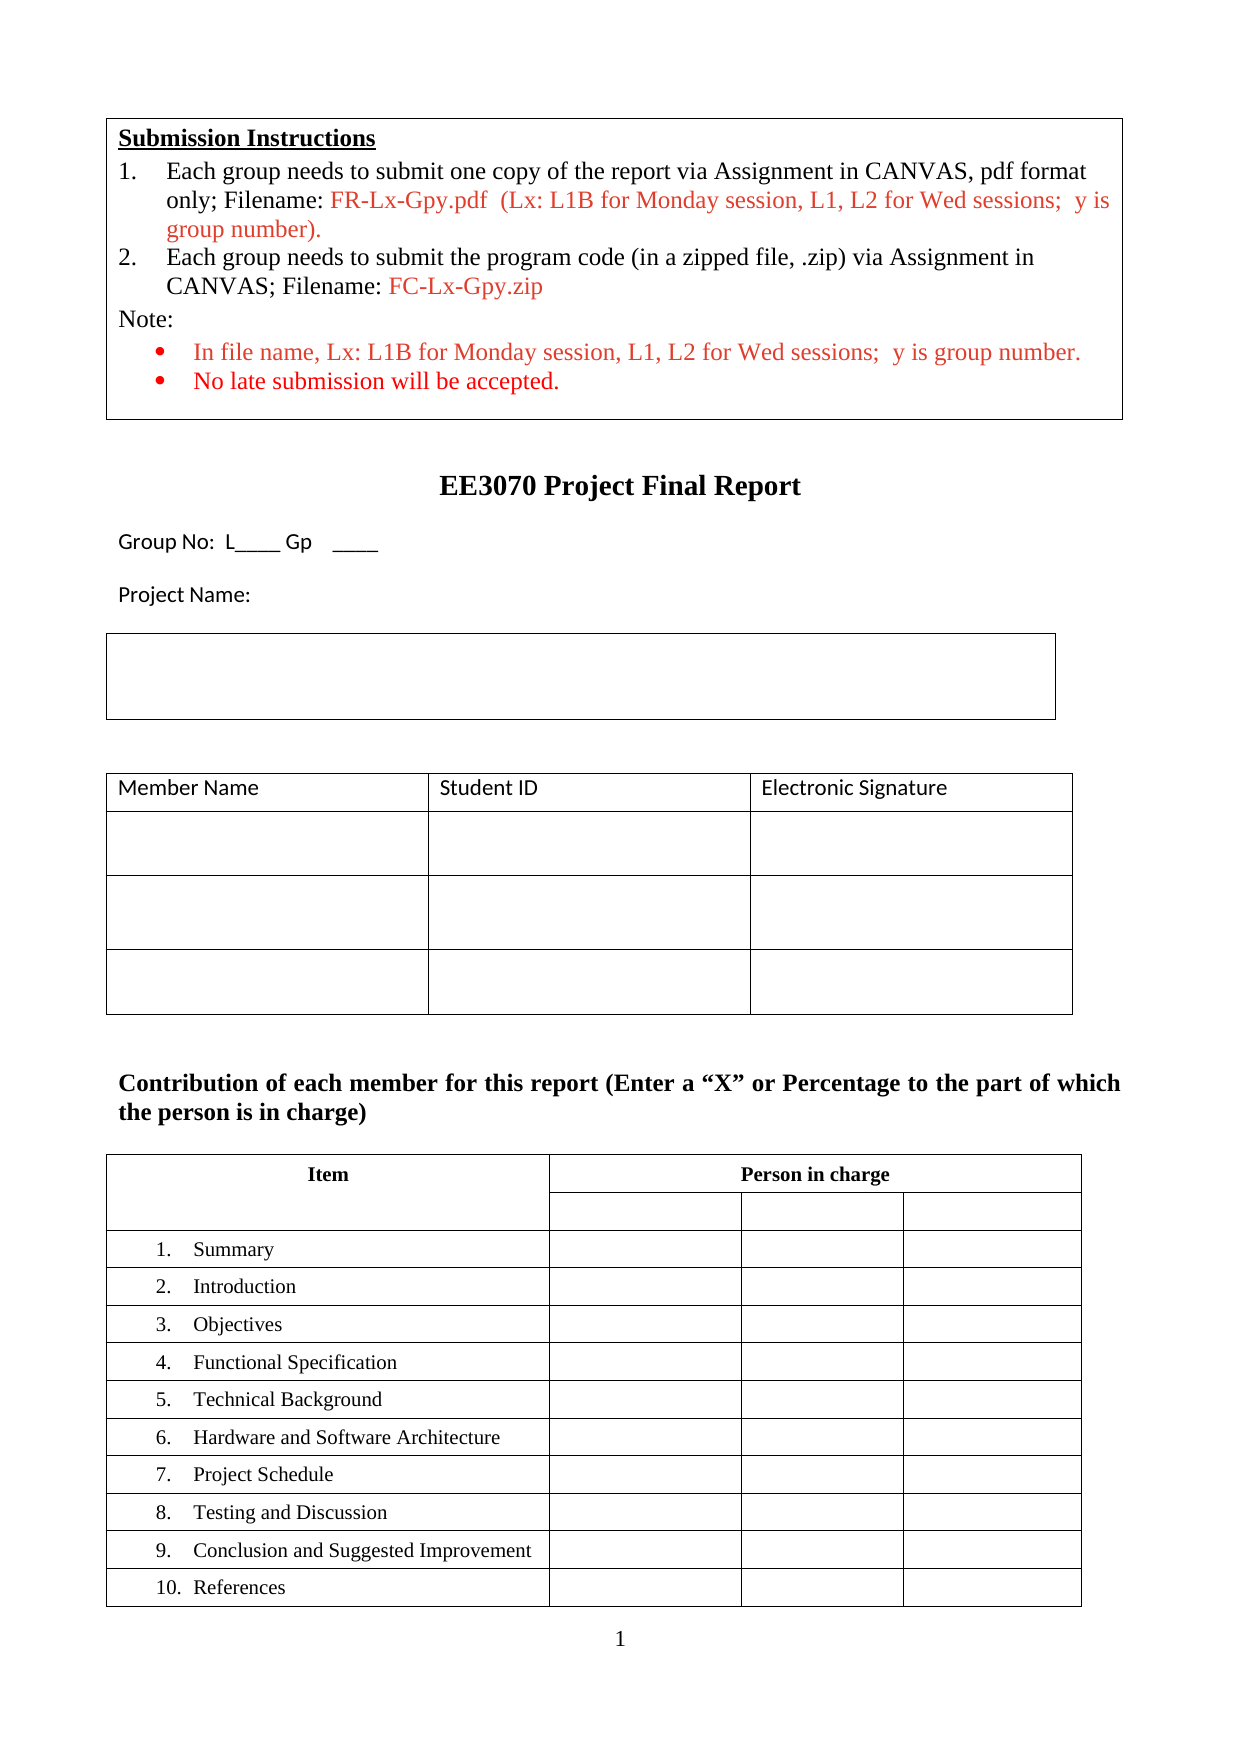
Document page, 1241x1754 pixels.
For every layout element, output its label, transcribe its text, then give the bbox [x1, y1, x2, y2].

table_cell [550, 1456, 741, 1493]
text Group No: L____ Gp ____ [118, 527, 1122, 555]
table_cell [550, 1193, 741, 1229]
table_cell References [107, 1569, 549, 1606]
table_cell [550, 1494, 741, 1530]
table_cell [550, 1343, 741, 1380]
table_header Electronic Signature [751, 774, 1072, 811]
table_cell [107, 812, 428, 875]
table_cell [742, 1268, 903, 1305]
table_header Member Name [107, 774, 428, 811]
table_cell [742, 1419, 903, 1455]
table_cell [904, 1231, 1081, 1267]
table_cell [751, 876, 1072, 949]
table_cell [904, 1569, 1081, 1606]
table_cell Technical Background [107, 1381, 549, 1417]
table_cell [904, 1456, 1081, 1493]
table_cell [429, 950, 750, 1014]
text Contribution of each member for this report (Enter a “X” or Percentage to the part of which the person is in charge) [118, 1068, 1122, 1126]
table_cell [904, 1381, 1081, 1417]
table_cell [742, 1569, 903, 1606]
table_header Student ID [429, 774, 750, 811]
table_header Person in charge [550, 1155, 1081, 1192]
table_cell [550, 1569, 741, 1606]
text Project Name: [118, 580, 1122, 608]
table_cell [751, 950, 1072, 1014]
table_cell [550, 1381, 741, 1417]
table_cell [904, 1268, 1081, 1305]
table_cell [742, 1381, 903, 1417]
table_cell [904, 1343, 1081, 1380]
table_cell [904, 1494, 1081, 1530]
table_cell [550, 1231, 741, 1267]
table_cell [550, 1268, 741, 1305]
table_cell [751, 812, 1072, 875]
table_cell [550, 1306, 741, 1342]
table_cell Summary [107, 1231, 549, 1267]
table_cell [429, 812, 750, 875]
text EE3070 Project Final Report [118, 468, 1122, 501]
table_cell [904, 1419, 1081, 1455]
table_header Submission Instructions Each group needs to submit one copy of the report via Assignment in CANVAS, pdf format only; Filename: FR-Lx-Gpy.pdf (Lx: L1B for Monday session, L1, L2 for Wed sessions; y is group number). Each group needs to submit the program code (in a zipped file, .zip) via Assignment in CANVAS; Filename: FC-Lx-Gpy.zip Note: In file name, Lx: L1B for Monday session, L1, L2 for Wed sessions; y is group number. No late submission will be accepted. [107, 119, 1122, 418]
table_cell Hardware and Software Architecture [107, 1419, 549, 1455]
table_cell [550, 1531, 741, 1568]
table_cell [904, 1306, 1081, 1342]
table_cell Project Schedule [107, 1456, 549, 1493]
table_cell [550, 1419, 741, 1455]
table_cell [742, 1231, 903, 1267]
table_cell Objectives [107, 1306, 549, 1342]
table_cell Introduction [107, 1268, 549, 1305]
table_cell [742, 1531, 903, 1568]
table_cell Testing and Discussion [107, 1494, 549, 1530]
table_cell [107, 876, 428, 949]
table_cell [742, 1193, 903, 1229]
table_header Item [107, 1155, 549, 1229]
table_cell [904, 1531, 1081, 1568]
table_header [107, 634, 1055, 718]
table_cell [742, 1456, 903, 1493]
table_cell [107, 950, 428, 1014]
table_cell [742, 1343, 903, 1380]
table_cell [742, 1494, 903, 1530]
table_cell [429, 876, 750, 949]
table_cell Conclusion and Suggested Improvement [107, 1531, 549, 1568]
table_cell [904, 1193, 1081, 1229]
table_cell Functional Specification [107, 1343, 549, 1380]
table_cell [742, 1306, 903, 1342]
